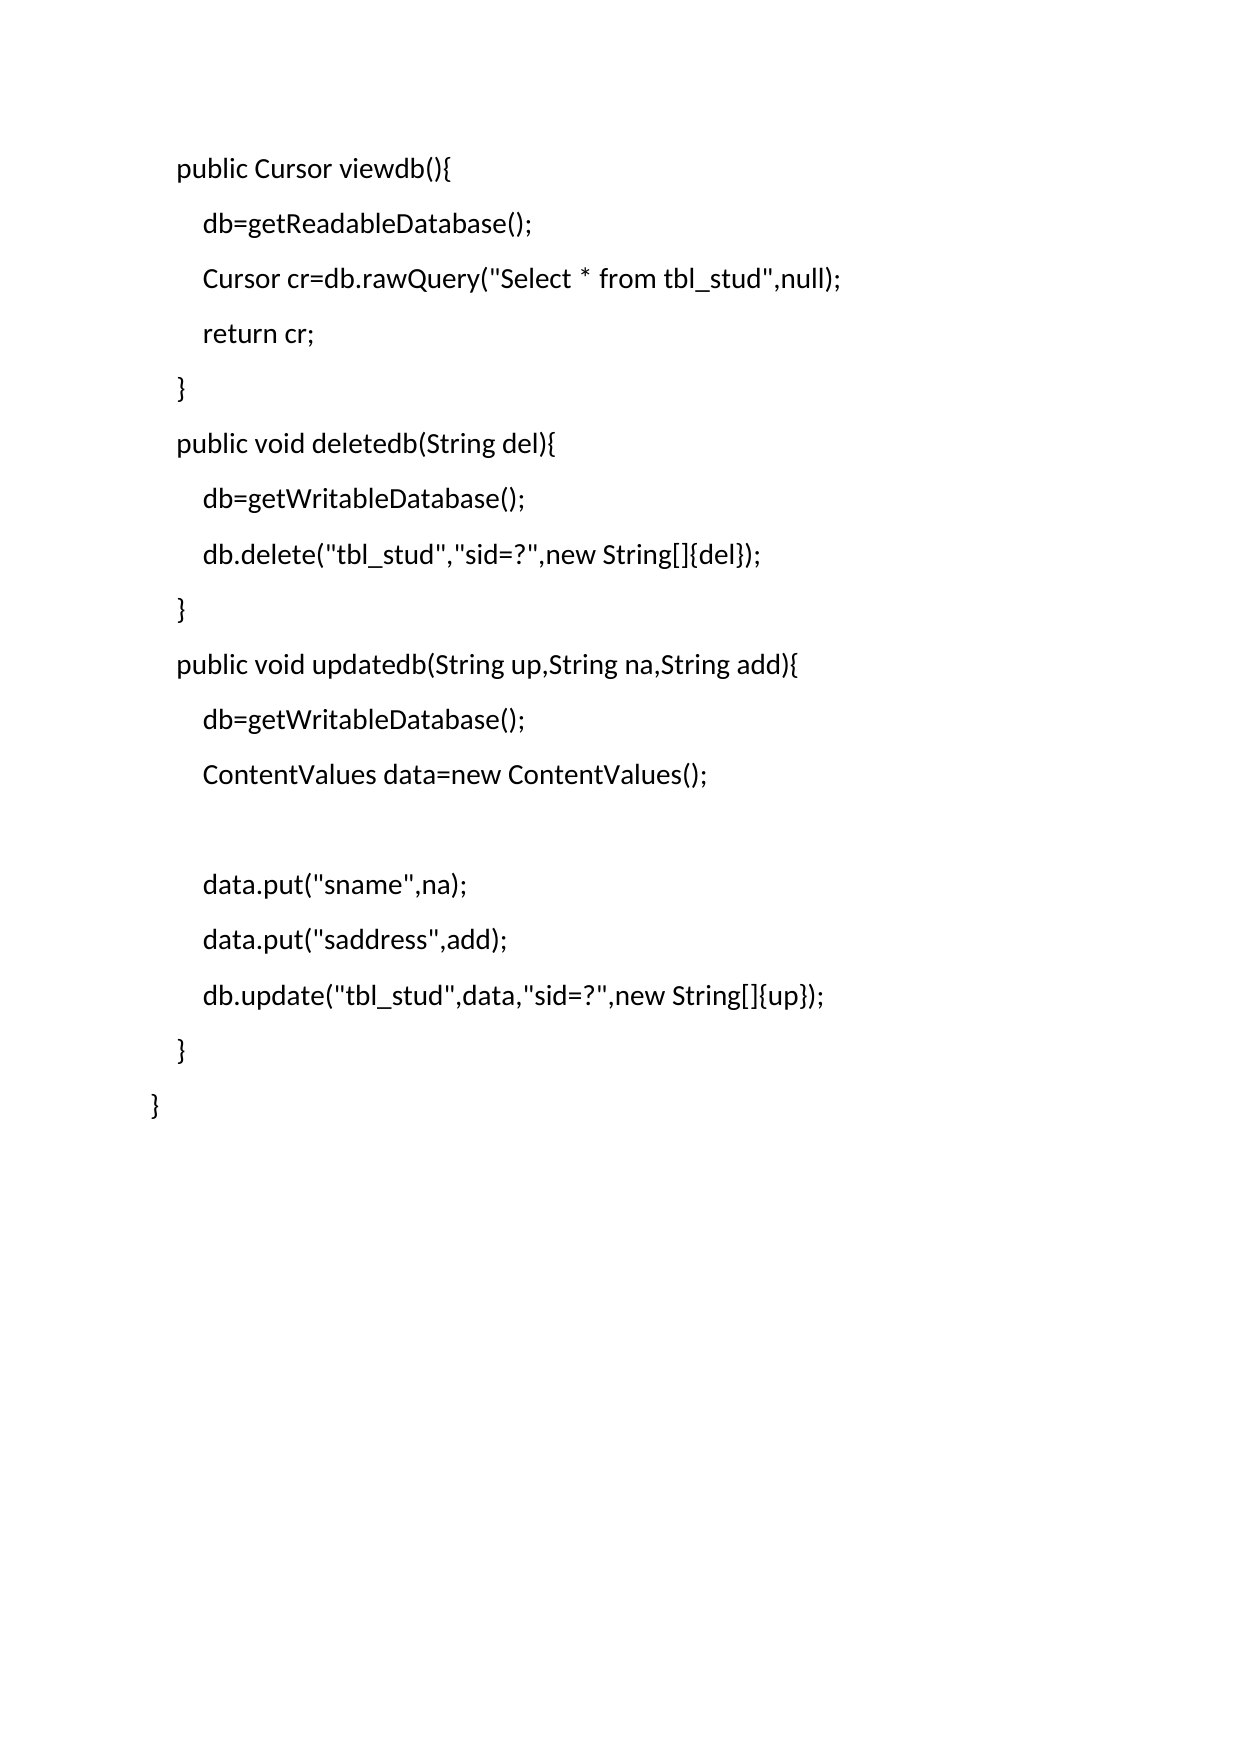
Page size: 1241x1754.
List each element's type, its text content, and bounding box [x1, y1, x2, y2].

text public void deletedb(String del){ [150, 426, 1090, 461]
text db=getReadableDatabase(); [150, 205, 1090, 241]
text } [150, 591, 1090, 626]
text data.put("saddress",add); [150, 921, 1090, 957]
text db.update("tbl_stud",data,"sid=?",new String[]{up}); [150, 977, 1090, 1012]
text public void updatedb(String up,String na,String add){ [150, 646, 1090, 682]
text data.put("sname",na); [150, 866, 1090, 902]
text return cr; [150, 315, 1090, 351]
text db=getWritableDatabase(); [150, 481, 1090, 516]
text db.delete("tbl_stud","sid=?",new String[]{del}); [150, 536, 1090, 571]
text Cursor cr=db.rawQuery("Select * from tbl_stud",null); [150, 260, 1090, 296]
text ContentValues data=new ContentValues(); [150, 756, 1090, 792]
text } [150, 1087, 1090, 1122]
text public Cursor viewdb(){ [150, 150, 1090, 186]
text db=getWritableDatabase(); [150, 701, 1090, 737]
text } [150, 1032, 1090, 1067]
text } [150, 370, 1090, 406]
